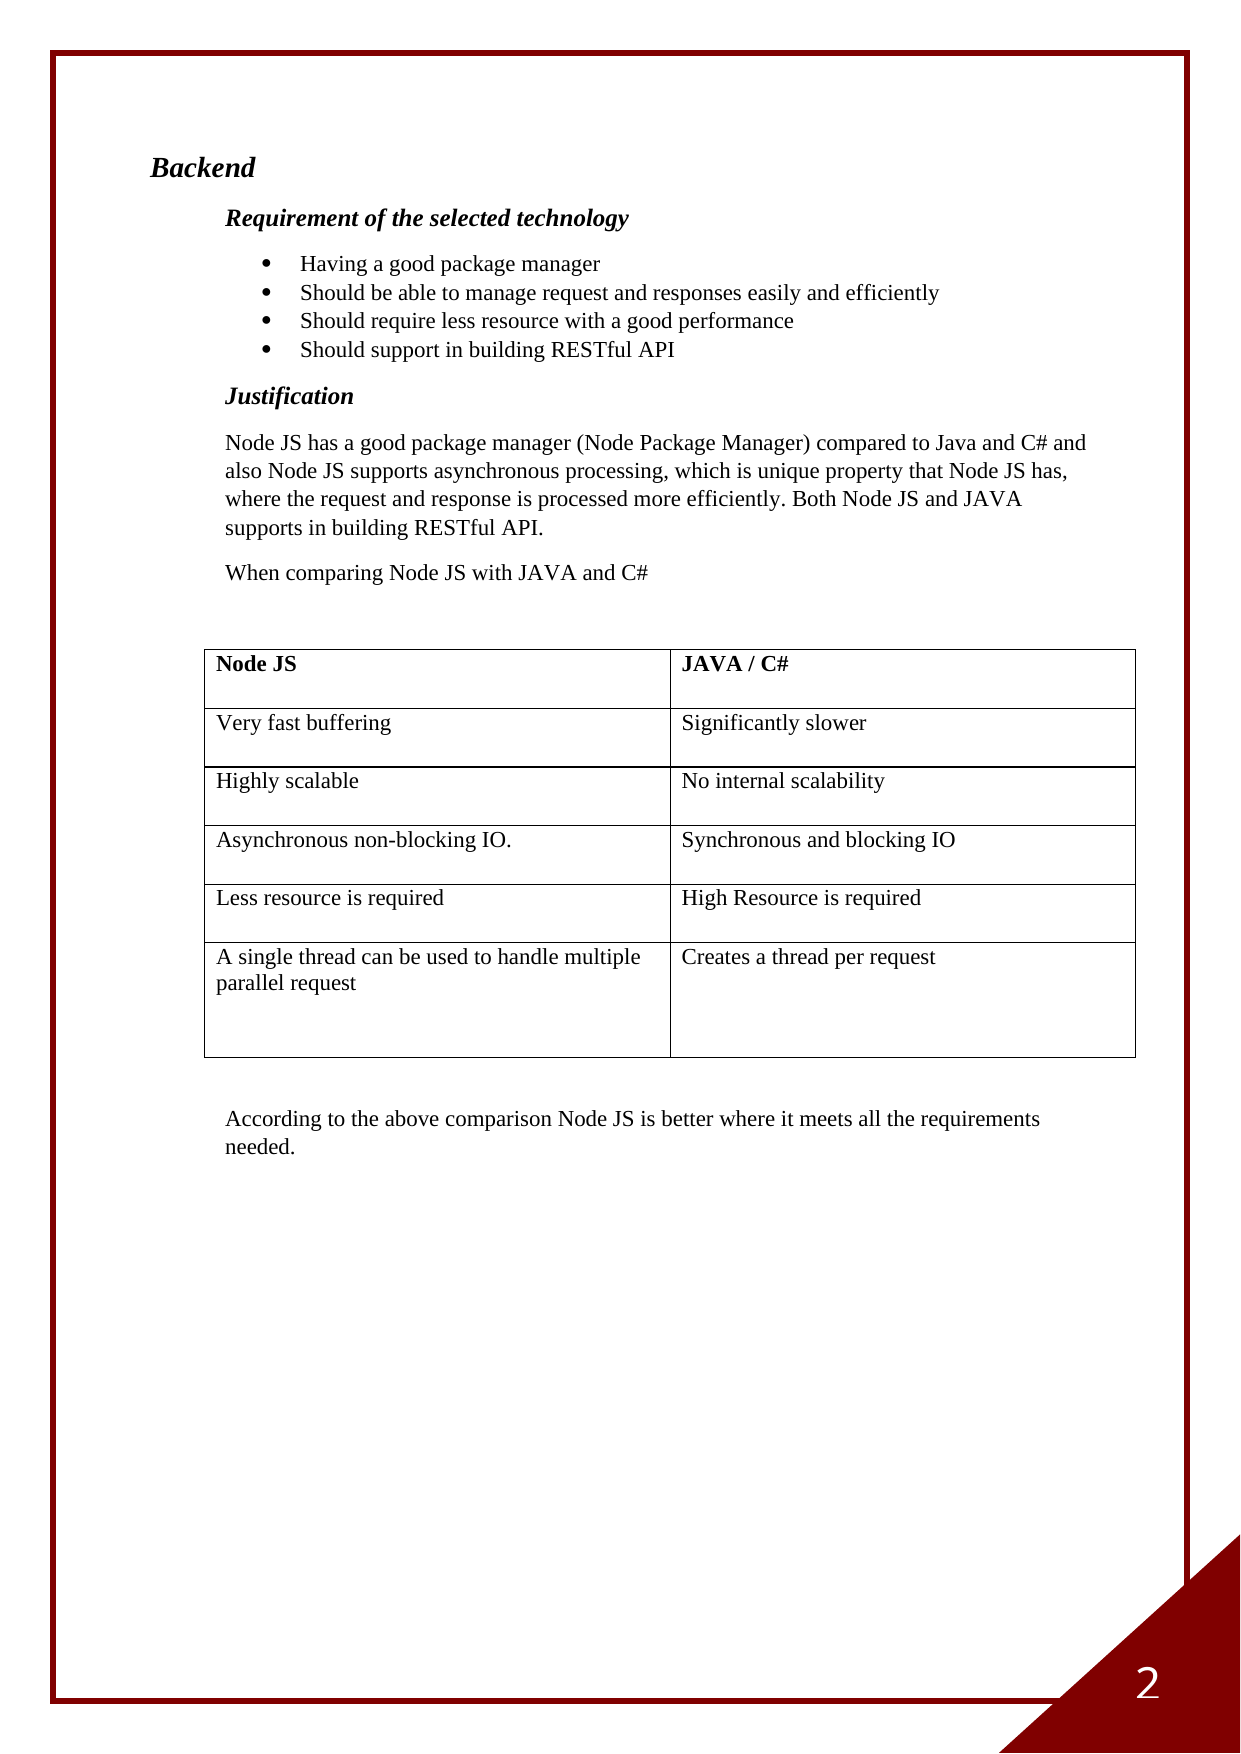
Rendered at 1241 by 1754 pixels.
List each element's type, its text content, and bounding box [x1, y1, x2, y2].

text According to the above comparison Node JS is better where it meets all the requirements needed. [225, 1105, 1090, 1159]
list Having a good package manager [262, 251, 1090, 277]
table_cell Creates a thread per request [671, 943, 1135, 1057]
text Requirement of the selected technology [225, 203, 1090, 232]
list Should require less resource with a good performance [262, 307, 1090, 334]
table_cell A single thread can be used to handle multiple parallel request [205, 943, 670, 1057]
text Justification [225, 381, 1090, 410]
table_header JAVA / C# [671, 650, 1135, 708]
table_cell No internal scalability [671, 768, 1135, 825]
text When comparing Node JS with JAVA and C# [225, 559, 1090, 585]
table_cell Synchronous and blocking IO [671, 826, 1135, 883]
text Node JS has a good package manager (Node Package Manager) compared to Java and C# and also Node JS supports asynchronous processing, which is unique property that Node JS has, where the request and response is processed more efficiently. Both Node JS and JAVA supports in building RESTful API. [225, 429, 1090, 540]
table_cell Less resource is required [205, 885, 670, 942]
list Should support in building RESTful API [262, 336, 1090, 362]
table_cell Asynchronous non-blocking IO. [205, 826, 670, 883]
list Should be able to manage request and responses easily and efficiently [262, 279, 1090, 305]
table_cell High Resource is required [671, 885, 1135, 942]
text Backend [150, 150, 1090, 183]
table_cell Very fast buffering [205, 709, 670, 766]
table_cell Highly scalable [205, 768, 670, 825]
table_header Node JS [205, 650, 670, 708]
table_cell Significantly slower [671, 709, 1135, 766]
